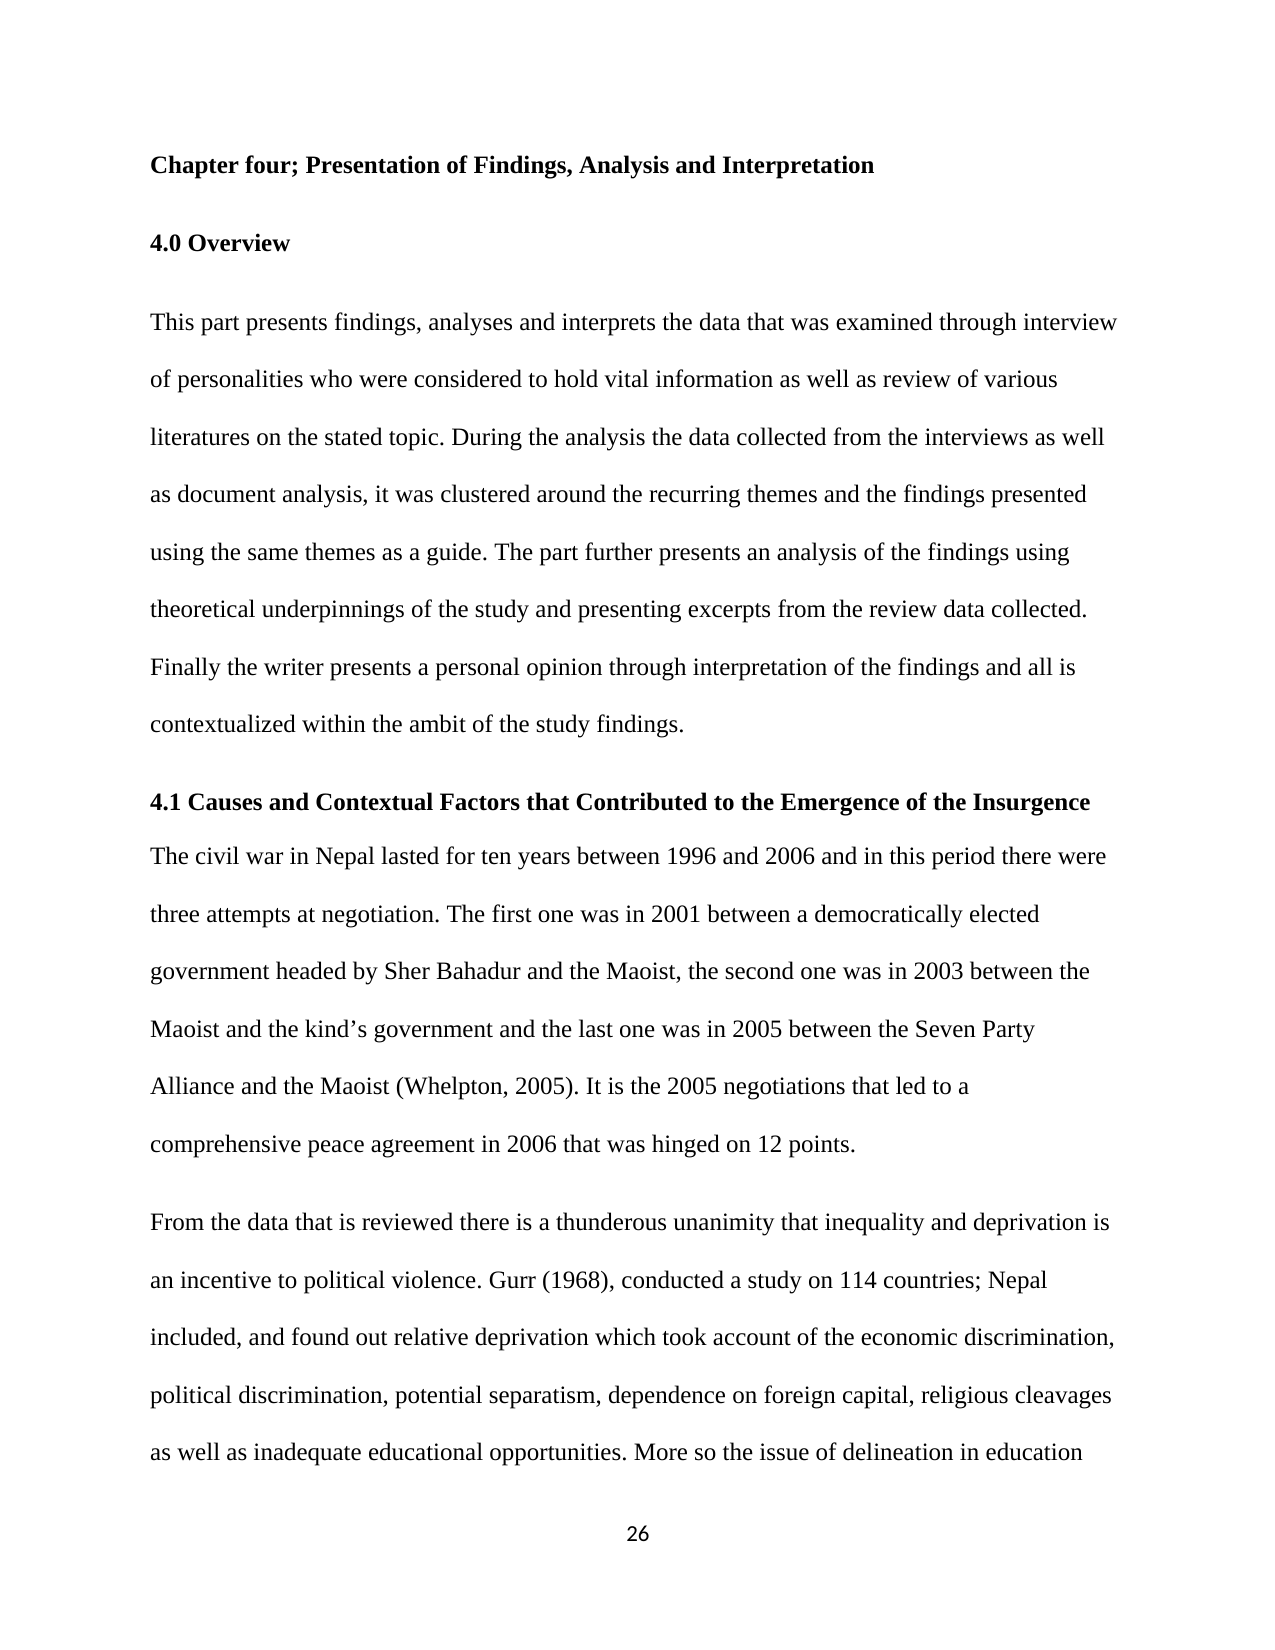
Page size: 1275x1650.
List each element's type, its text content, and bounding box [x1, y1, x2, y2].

text Chapter four; Presentation of Findings, Analysis and Interpretation [150, 150, 1125, 179]
text 4.0 Overview [150, 228, 1125, 257]
text This part presents findings, analyses and interprets the data that was examined through interview of personalities who were considered to hold vital information as well as review of various literatures on the stated topic. During the analysis the data collected from the interviews as well as document analysis, it was clustered around the recurring themes and the findings presented using the same themes as a guide. The part further presents an analysis of the findings using theoretical underpinnings of the study and presenting excerpts from the review data collected. Finally the writer presents a personal opinion through interpretation of the findings and all is contextualized within the ambit of the study findings. [150, 307, 1125, 738]
text 4.1 Causes and Contextual Factors that Contributed to the Emergence of the Insurgence [150, 787, 1125, 816]
text The civil war in Nepal lasted for ten years between 1996 and 2006 and in this period there were three attempts at negotiation. The first one was in 2001 between a democratically elected government headed by Sher Bahadur and the Maoist, the second one was in 2003 between the Maoist and the kind’s government and the last one was in 2005 between the Seven Party Alliance and the Maoist (Whelpton, 2005). It is the 2005 negotiations that led to a comprehensive peace agreement in 2006 that was hinged on 12 points. [150, 841, 1125, 1158]
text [150, 1207, 1125, 1466]
